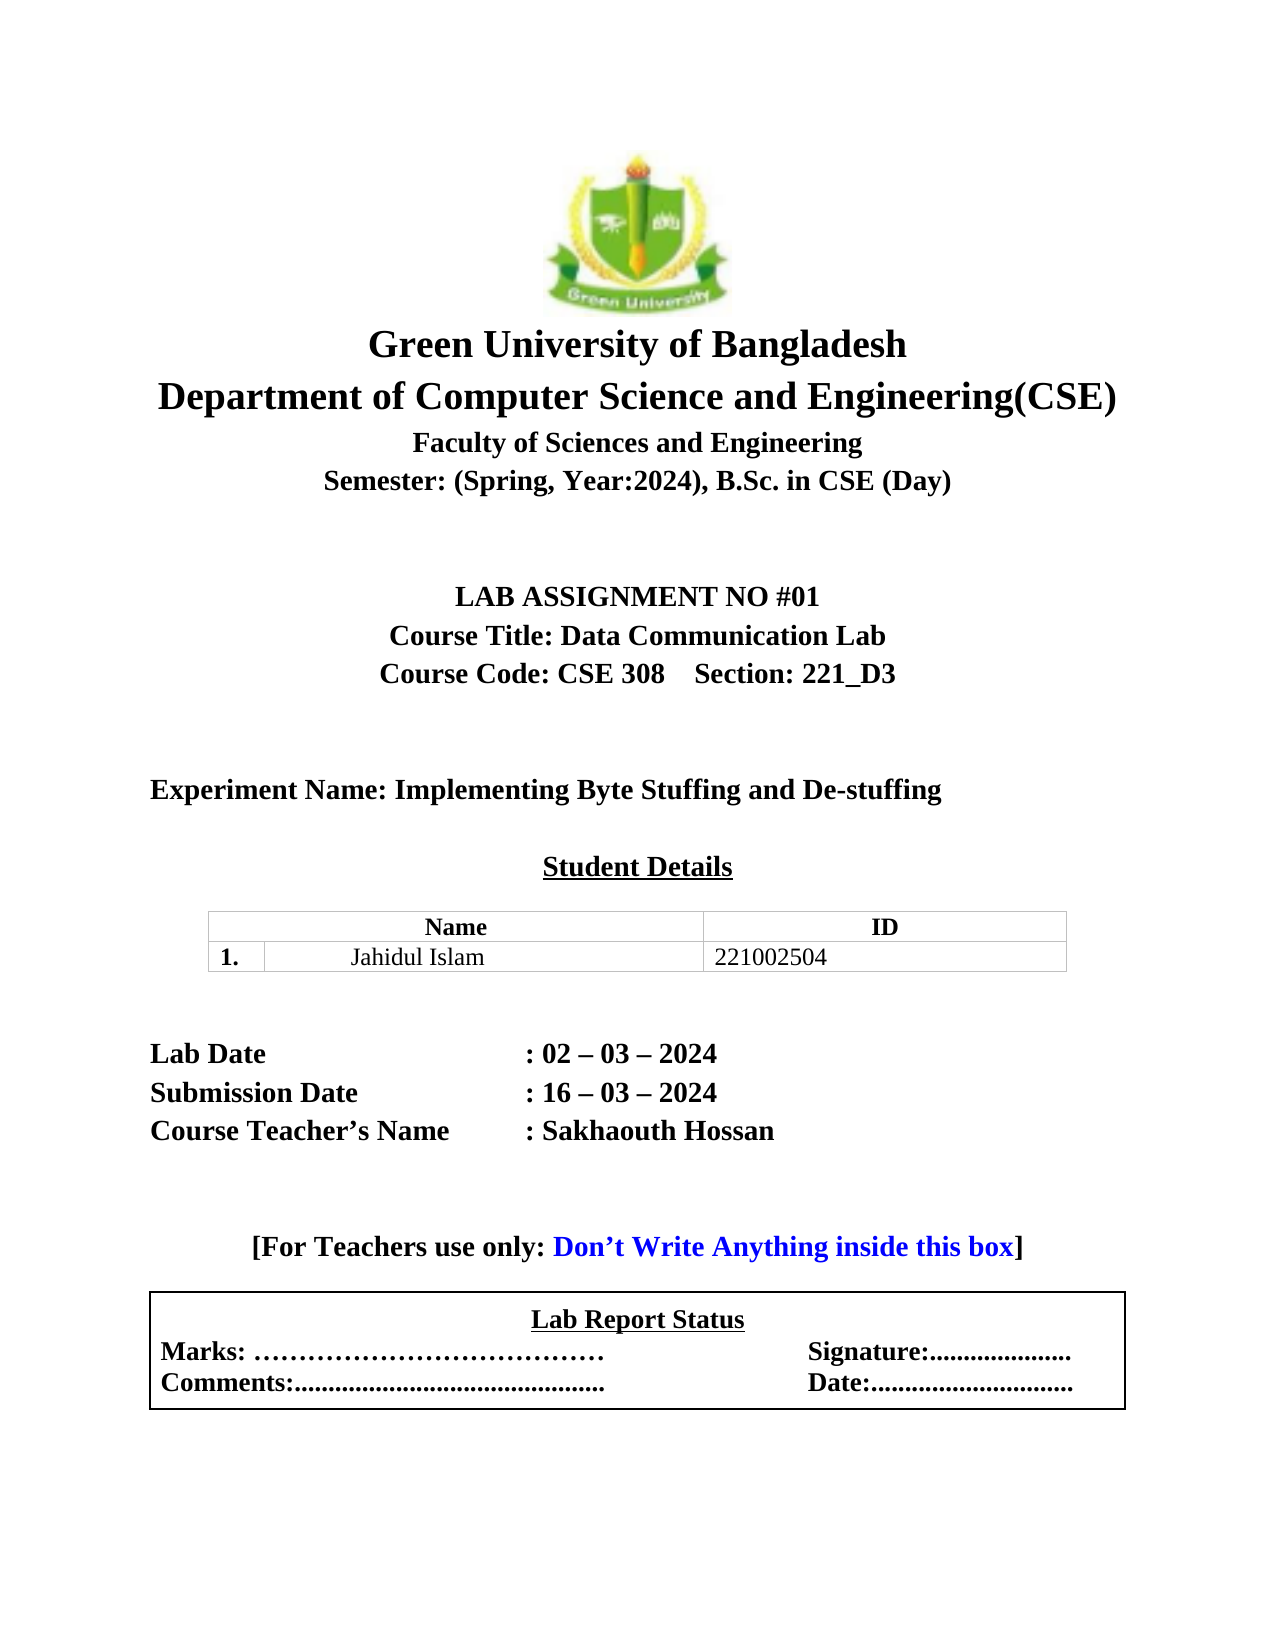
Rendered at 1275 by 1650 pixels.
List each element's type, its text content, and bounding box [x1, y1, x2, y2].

text LAB ASSIGNMENT NO #01 [150, 579, 1125, 613]
text Course Teacher’s Name : Sakhaouth Hossan [150, 1113, 1125, 1147]
text Department of Computer Science and Engineering(CSE) [150, 373, 1125, 418]
table_header Name [209, 912, 703, 941]
text Experiment Name: Implementing Byte Stuffing and De-stuffing [150, 772, 1125, 805]
text [For Teachers use only: Don’t Write Anything inside this box] [150, 1229, 1125, 1262]
table_cell 1. [209, 942, 264, 971]
text Course Code: CSE 308 Section: 221_D3 [150, 656, 1125, 690]
text Semester: (Spring, Year:2024), B.Sc. in CSE (Day) [150, 463, 1125, 497]
picture [543, 150, 733, 317]
table_cell 221002504 [704, 942, 1066, 971]
text Lab Date : 02 – 03 – 2024 [150, 1036, 1125, 1070]
table_cell Jahidul Islam [265, 942, 703, 971]
text Green University of Bangladesh [150, 320, 1125, 366]
table_header ID [704, 912, 1066, 941]
table_header Lab Report Status Marks: ………………………………… Signature:..................... Comments:.............................................. Date:.............................. [151, 1293, 1124, 1407]
text Course Title: Data Communication Lab [150, 618, 1125, 651]
text Faculty of Sciences and Engineering [150, 425, 1125, 458]
text Submission Date : 16 – 03 – 2024 [150, 1075, 1125, 1108]
text Student Details [150, 849, 1125, 882]
